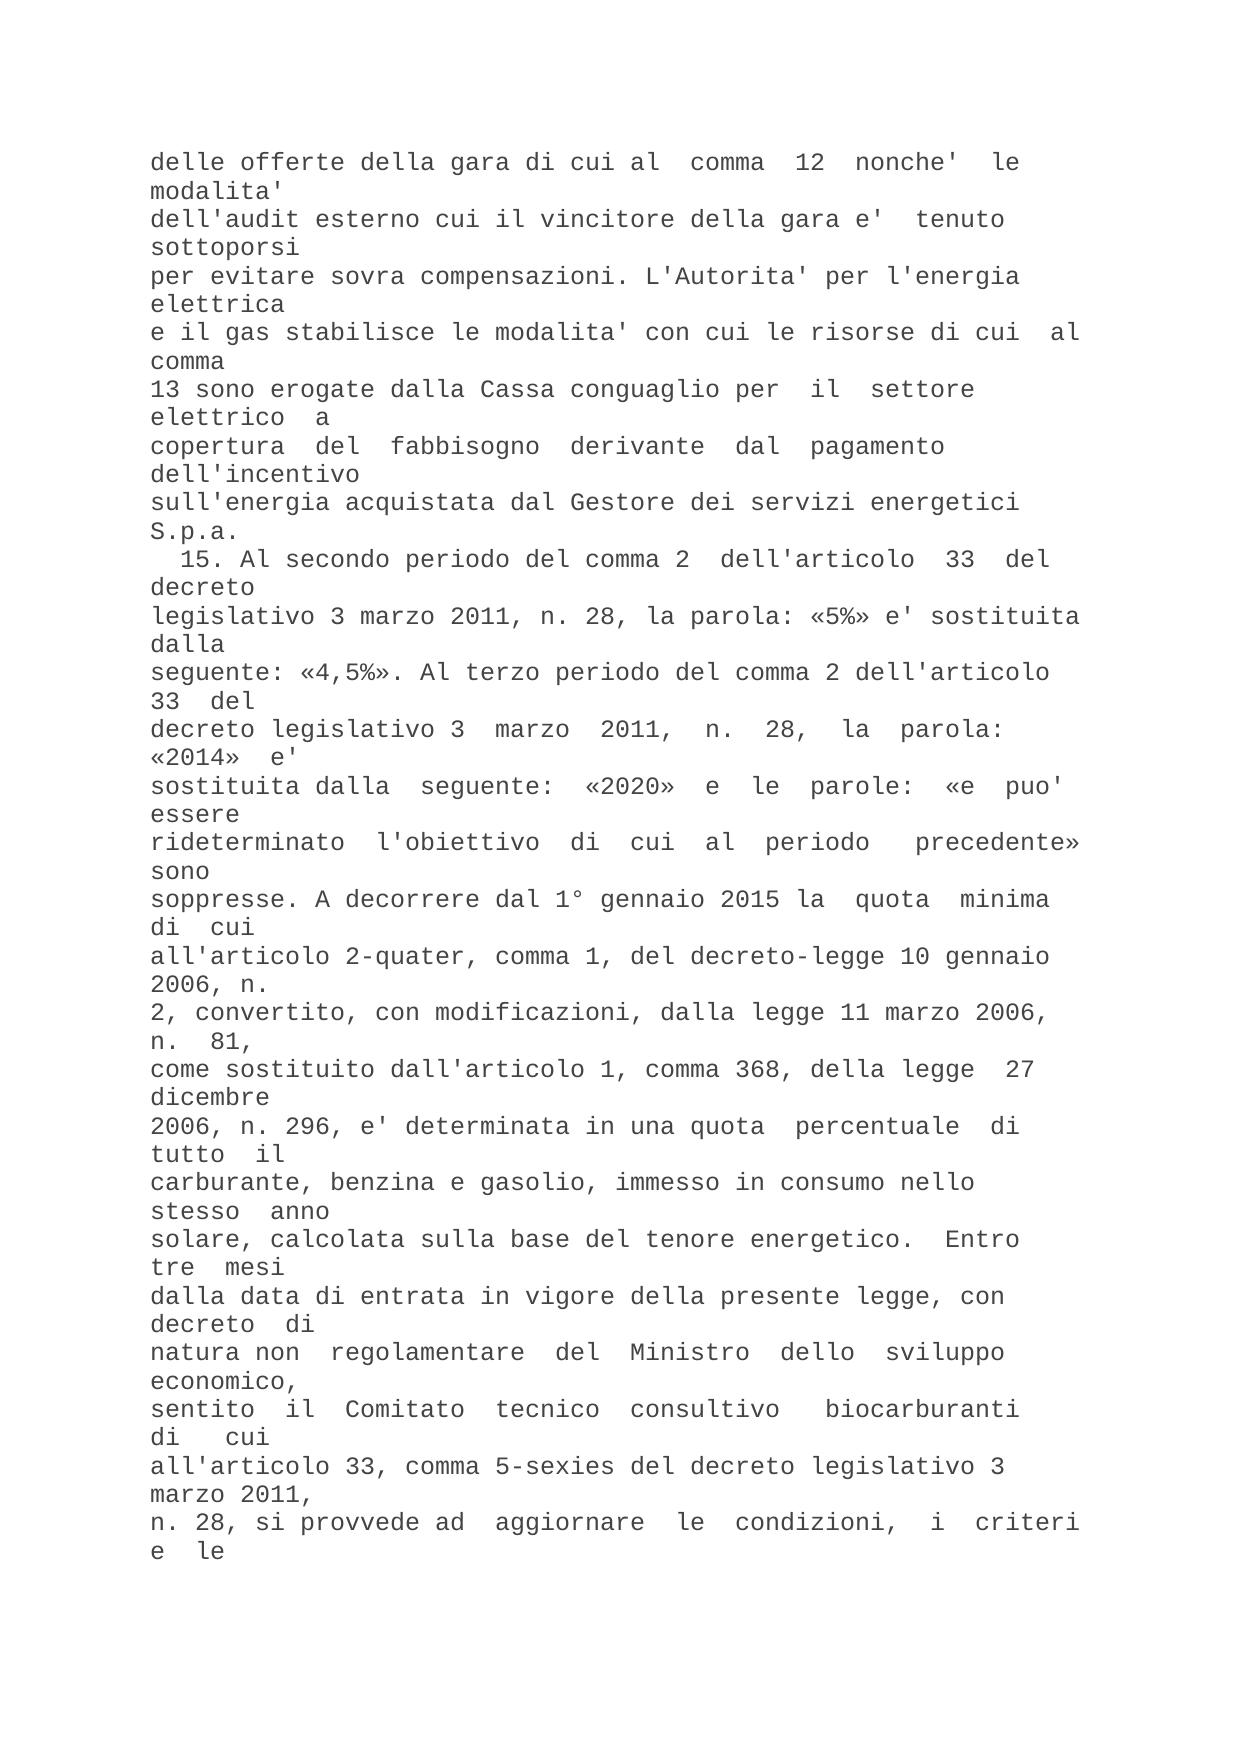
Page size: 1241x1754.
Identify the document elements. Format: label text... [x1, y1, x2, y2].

text per evitare sovra compensazioni. L'Autorita' per l'energia elettrica [150, 263, 1090, 320]
text natura non regolamentare del Ministro dello sviluppo economico, [150, 1340, 1090, 1397]
text all'articolo 2-quater, comma 1, del decreto-legge 10 gennaio 2006, n. [150, 943, 1090, 1000]
text sostituita dalla seguente: «2020» e le parole: «e puo' essere [150, 773, 1090, 830]
text dalla data di entrata in vigore della presente legge, con decreto di [150, 1283, 1090, 1340]
text legislativo 3 marzo 2011, n. 28, la parola: «5%» e' sostituita dalla [150, 603, 1090, 660]
text sentito il Comitato tecnico consultivo biocarburanti di cui [150, 1397, 1090, 1453]
text seguente: «4,5%». Al terzo periodo del comma 2 dell'articolo 33 del [150, 660, 1090, 717]
text delle offerte della gara di cui al comma 12 nonche' le modalita' [150, 150, 1090, 207]
text carburante, benzina e gasolio, immesso in consumo nello stesso anno [150, 1170, 1090, 1227]
text all'articolo 33, comma 5-sexies del decreto legislativo 3 marzo 2011, [150, 1453, 1090, 1510]
text 2, convertito, con modificazioni, dalla legge 11 marzo 2006, n. 81, [150, 1000, 1090, 1057]
text 13 sono erogate dalla Cassa conguaglio per il settore elettrico a [150, 377, 1090, 433]
text copertura del fabbisogno derivante dal pagamento dell'incentivo [150, 433, 1090, 490]
text dell'audit esterno cui il vincitore della gara e' tenuto sottoporsi [150, 207, 1090, 263]
text decreto legislativo 3 marzo 2011, n. 28, la parola: «2014» e' [150, 717, 1090, 773]
text 2006, n. 296, e' determinata in una quota percentuale di tutto il [150, 1113, 1090, 1170]
text soppresse. A decorrere dal 1° gennaio 2015 la quota minima di cui [150, 887, 1090, 943]
text n. 28, si provvede ad aggiornare le condizioni, i criteri e le [150, 1510, 1090, 1567]
text solare, calcolata sulla base del tenore energetico. Entro tre mesi [150, 1227, 1090, 1283]
text sull'energia acquistata dal Gestore dei servizi energetici S.p.a. [150, 490, 1090, 547]
text 15. Al secondo periodo del comma 2 dell'articolo 33 del decreto [150, 547, 1090, 603]
text come sostituito dall'articolo 1, comma 368, della legge 27 dicembre [150, 1057, 1090, 1113]
text rideterminato l'obiettivo di cui al periodo precedente» sono [150, 830, 1090, 887]
text e il gas stabilisce le modalita' con cui le risorse di cui al comma [150, 320, 1090, 377]
